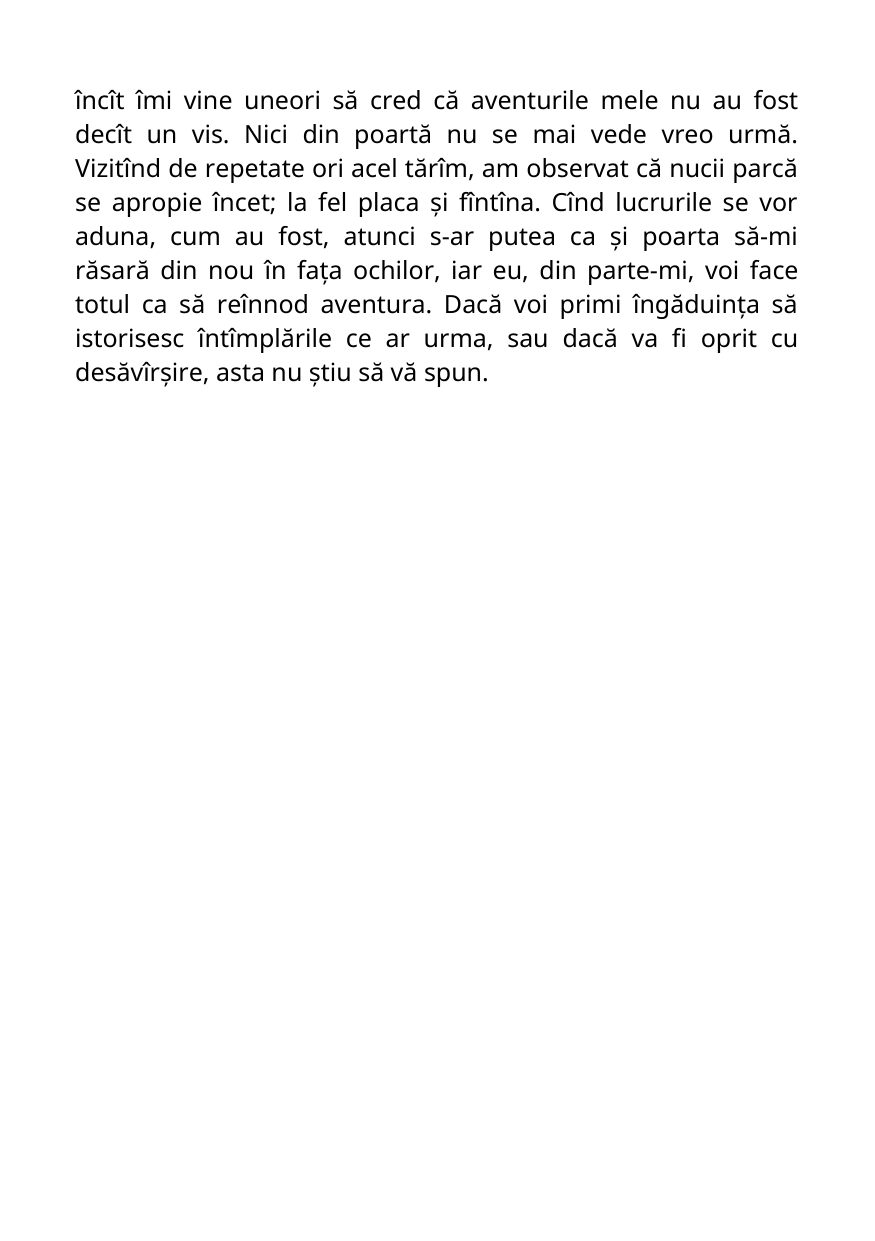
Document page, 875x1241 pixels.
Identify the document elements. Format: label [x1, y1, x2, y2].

text [75, 82, 799, 389]
